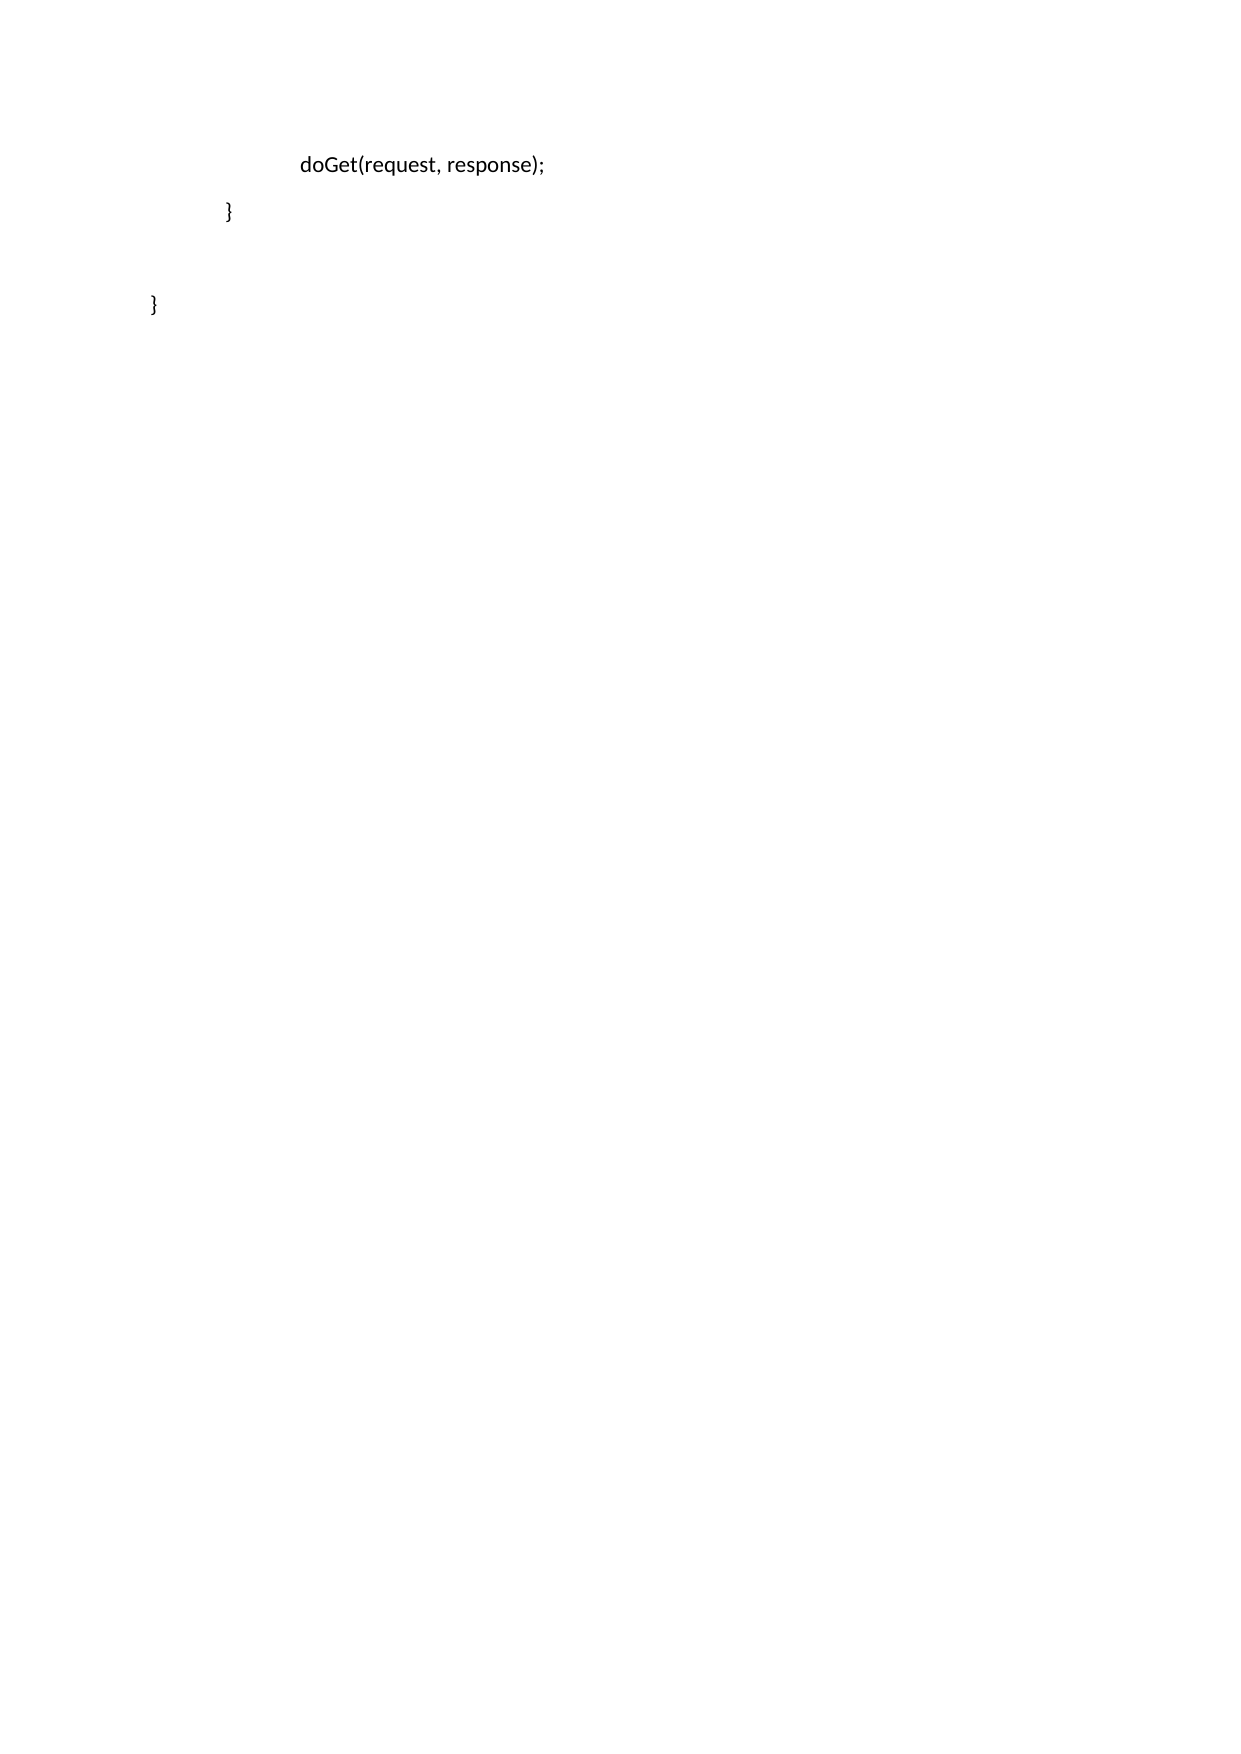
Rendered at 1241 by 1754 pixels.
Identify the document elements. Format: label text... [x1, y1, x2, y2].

text doGet(request, response); [150, 150, 1090, 178]
text } [150, 291, 1090, 319]
text } [150, 197, 1090, 225]
